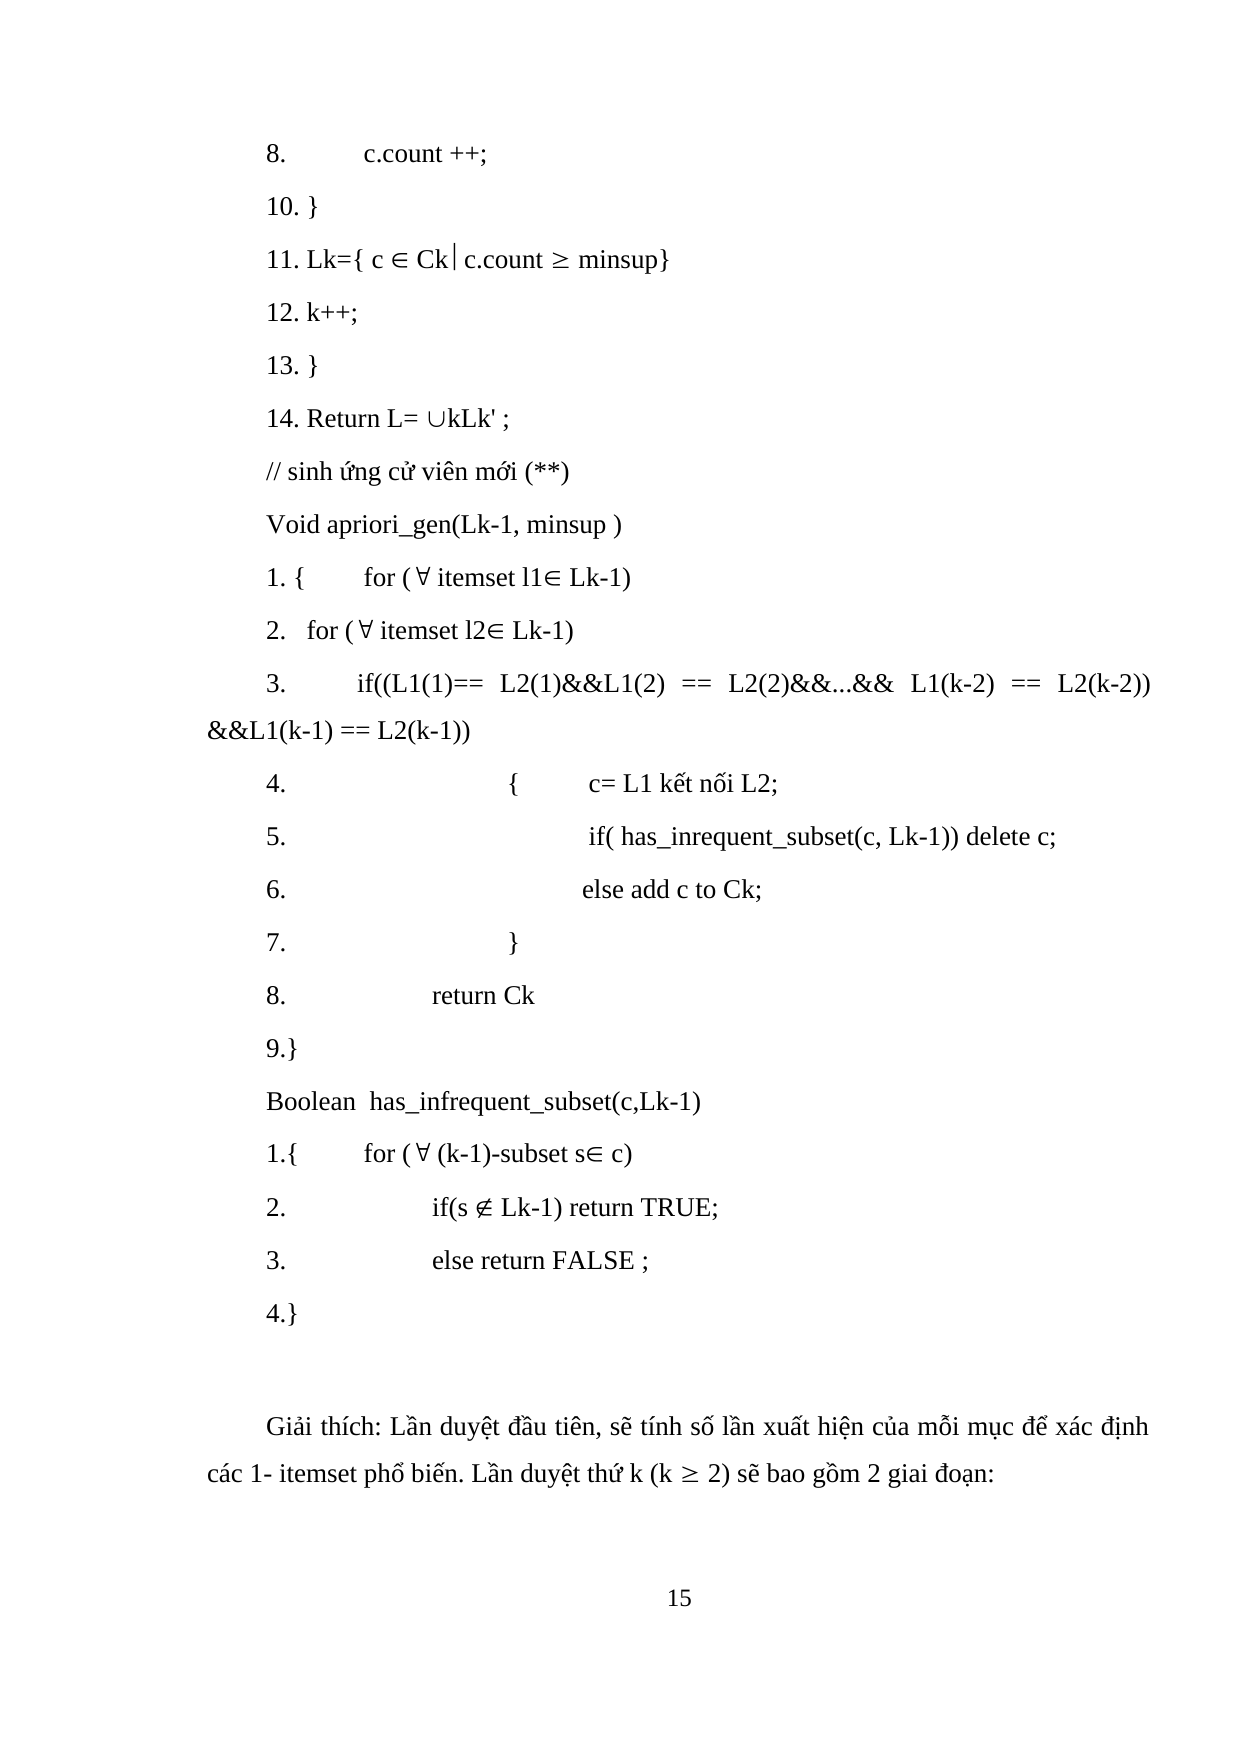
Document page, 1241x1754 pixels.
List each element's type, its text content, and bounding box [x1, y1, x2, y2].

text 13. } [207, 349, 1152, 381]
text 14. Return L= kLk' ; [207, 402, 1152, 433]
text Giải thích: Lần duyệt đầu tiên, sẽ tính số lần xuất hiện của mỗi mục để xác định các 1- itemset phổ biến. Lần duyệt thứ k (k 2) sẽ bao gồm 2 giai đoạn: [207, 1410, 1152, 1488]
text 8. c.count ++; [207, 137, 1152, 169]
text 12. k++; [207, 296, 1152, 328]
text 9.} [207, 1032, 1152, 1063]
text 2. if(s Lk-1) return TRUE; [207, 1191, 1152, 1222]
text Void apriori_gen(Lk-1, minsup ) [207, 508, 1152, 539]
text 4.} [207, 1297, 1152, 1328]
text 1. { for ( itemset l1 Lk-1) [207, 561, 1152, 592]
text 8. return Ck [207, 979, 1152, 1010]
text Boolean has_infrequent_subset(c,Lk-1) [207, 1084, 1152, 1116]
text 4. { c= L1 kết nối L2; [207, 767, 1152, 798]
text 6. else add c to Ck; [207, 873, 1152, 904]
text 3. else return FALSE ; [207, 1244, 1152, 1275]
text 1.{ for ( (k-1)-subset s c) [207, 1137, 1152, 1169]
text 2. for ( itemset l2 Lk-1) [207, 614, 1152, 646]
text 10. } [207, 190, 1152, 222]
text 3. if((L1(1)== L2(1)&&L1(2) == L2(2)&&...&& L1(k-2) == L2(k-2)) &&L1(k-1) == L2(k-1)) [207, 667, 1152, 745]
text 7. } [207, 926, 1152, 957]
text 5. if( has_inrequent_subset(c, Lk-1)) delete c; [207, 820, 1152, 851]
text 11. Lk={ c Ck c.count minsup} [207, 243, 1152, 274]
text // sinh ứng cử viên mới (**) [207, 455, 1152, 487]
